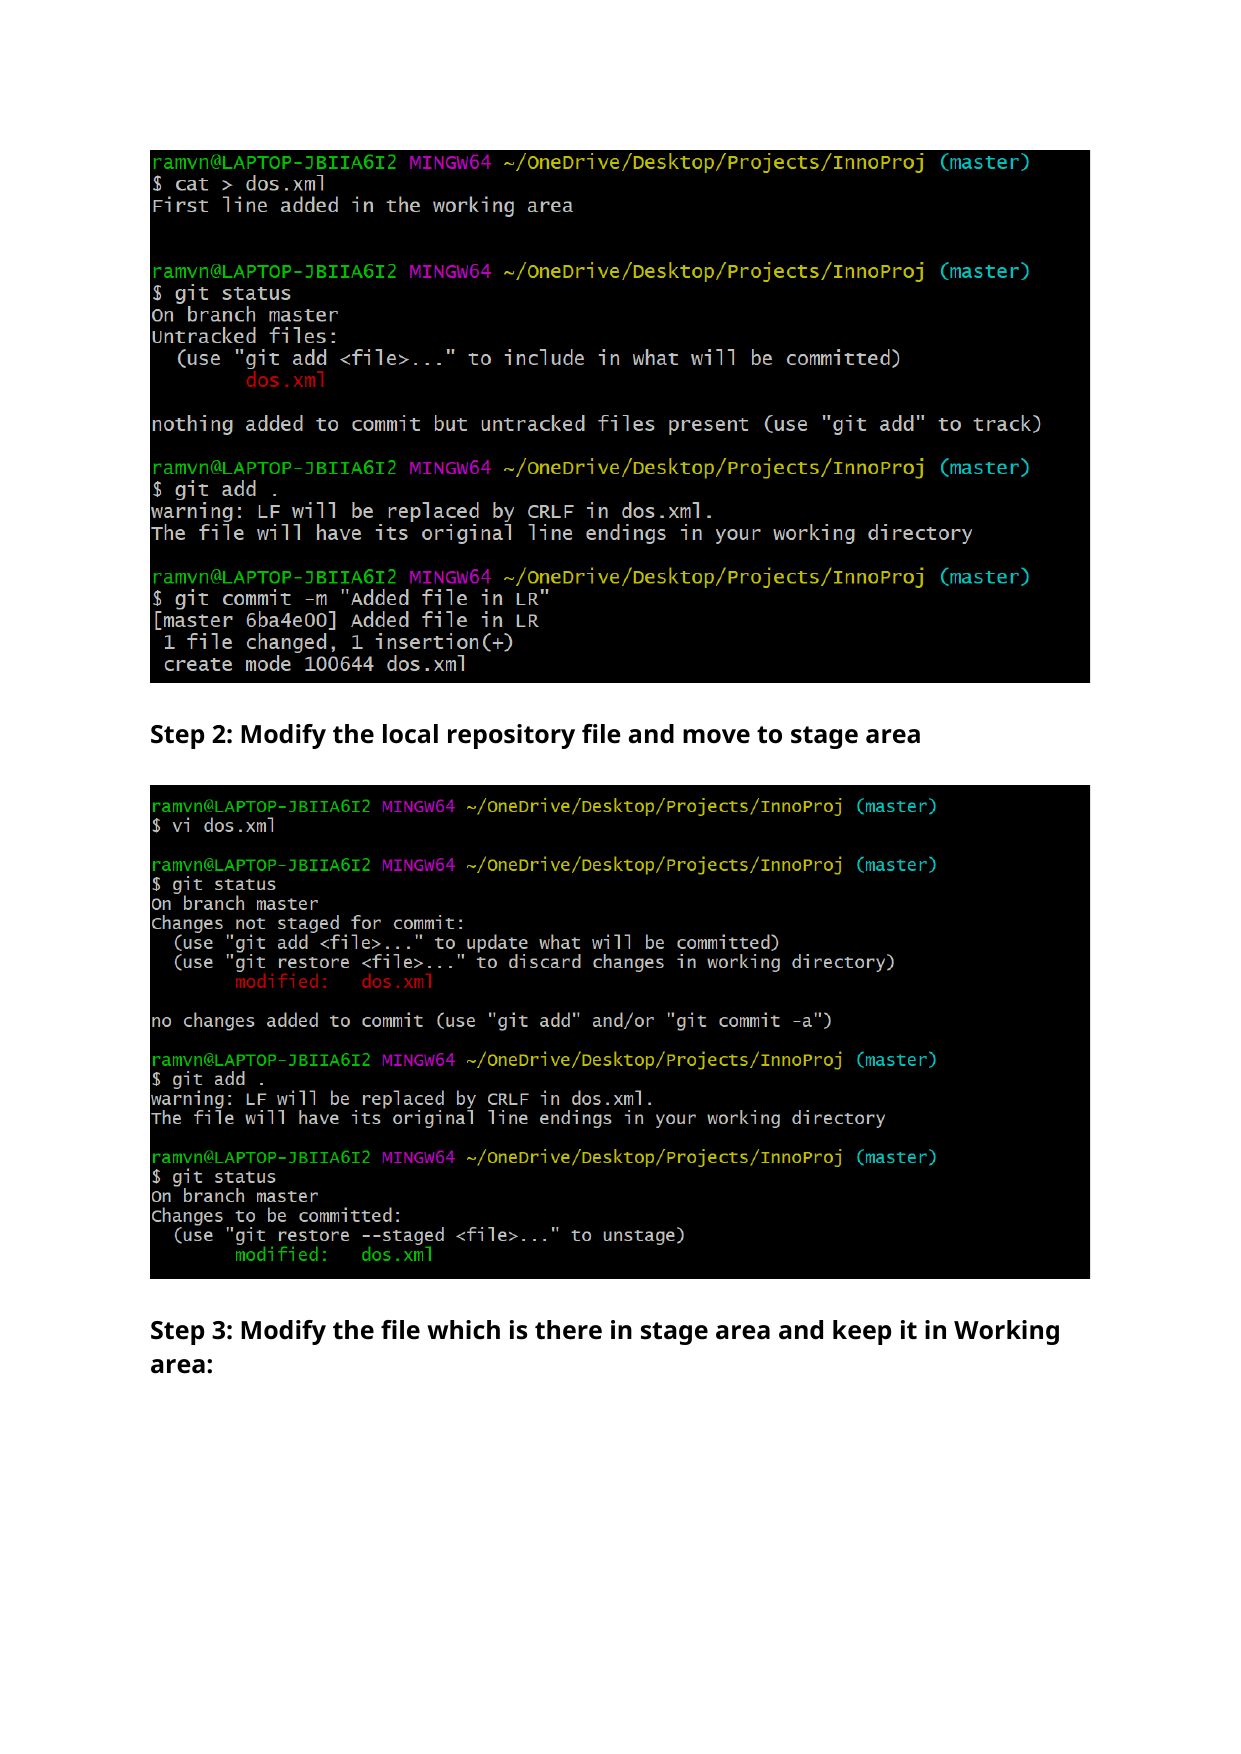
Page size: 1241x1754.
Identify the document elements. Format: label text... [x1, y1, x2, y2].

text Step 2: Modify the local repository file and move to stage area [150, 717, 1090, 751]
text Step 3: Modify the file which is there in stage area and keep it in Working area: [150, 1313, 1090, 1381]
picture [150, 785, 1091, 1279]
picture [150, 150, 1091, 683]
